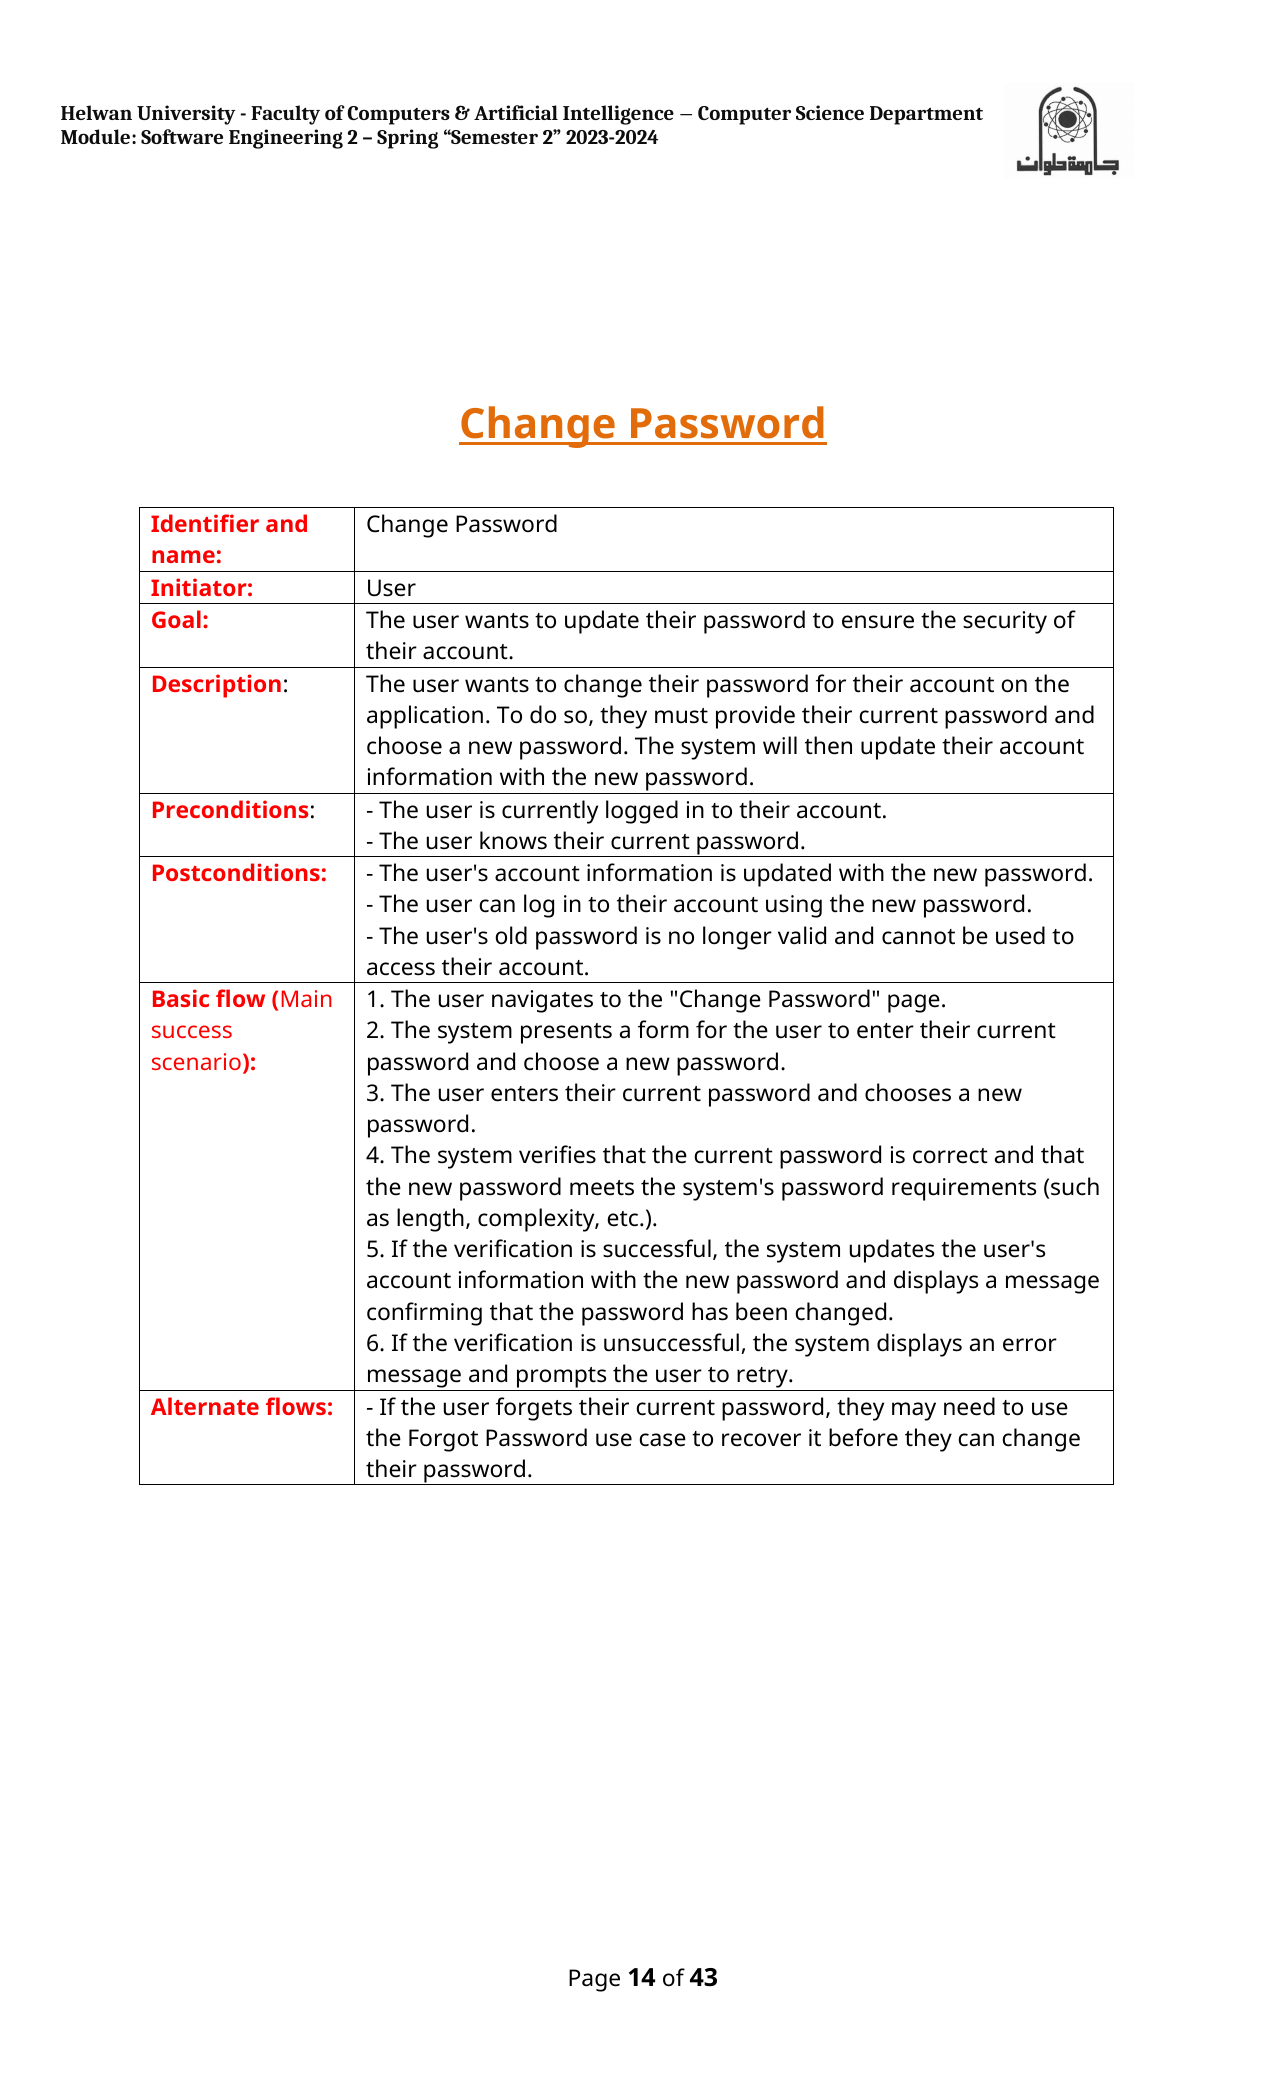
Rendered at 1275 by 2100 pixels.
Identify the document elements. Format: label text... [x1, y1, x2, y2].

table_cell Description: [140, 668, 354, 793]
table_header Change Password [355, 508, 1113, 571]
table_cell User [355, 572, 1113, 603]
table_cell Postconditions: [140, 857, 354, 982]
table_cell The user wants to change their password for their account on the application. To do so, they must provide their current password and choose a new password. The system will then update their account information with the new password. [355, 668, 1113, 793]
table_cell - The user's account information is updated with the new password. - The user can log in to their account using the new password. - The user's old password is no longer valid and cannot be used to access their account. [355, 857, 1113, 982]
table_cell 1. The user navigates to the "Change Password" page. 2. The system presents a form for the user to enter their current password and choose a new password. 3. The user enters their current password and chooses a new password. 4. The system verifies that the current password is correct and that the new password meets the system's password requirements (such as length, complexity, etc.). 5. If the verification is successful, the system updates the user's account information with the new password and displays a message confirming that the password has been changed. 6. If the verification is unsuccessful, the system displays an error message and prompts the user to retry. [355, 983, 1113, 1389]
table_cell Initiator: [140, 572, 354, 603]
table_cell Preconditions: [140, 794, 354, 856]
table_cell - The user is currently logged in to their account. - The user knows their current password. [355, 794, 1113, 856]
table_cell Goal: [140, 604, 354, 667]
text Change Password [60, 394, 1225, 450]
table_cell The user wants to update their password to ensure the security of their account. [355, 604, 1113, 667]
table_header Identifier and name: [140, 508, 354, 571]
table_cell Basic flow (Main success scenario): [140, 983, 354, 1389]
table_cell - If the user forgets their current password, they may need to use the Forgot Password use case to recover it before they can change their password. [355, 1391, 1113, 1484]
table_cell Alternate flows: [140, 1391, 354, 1484]
